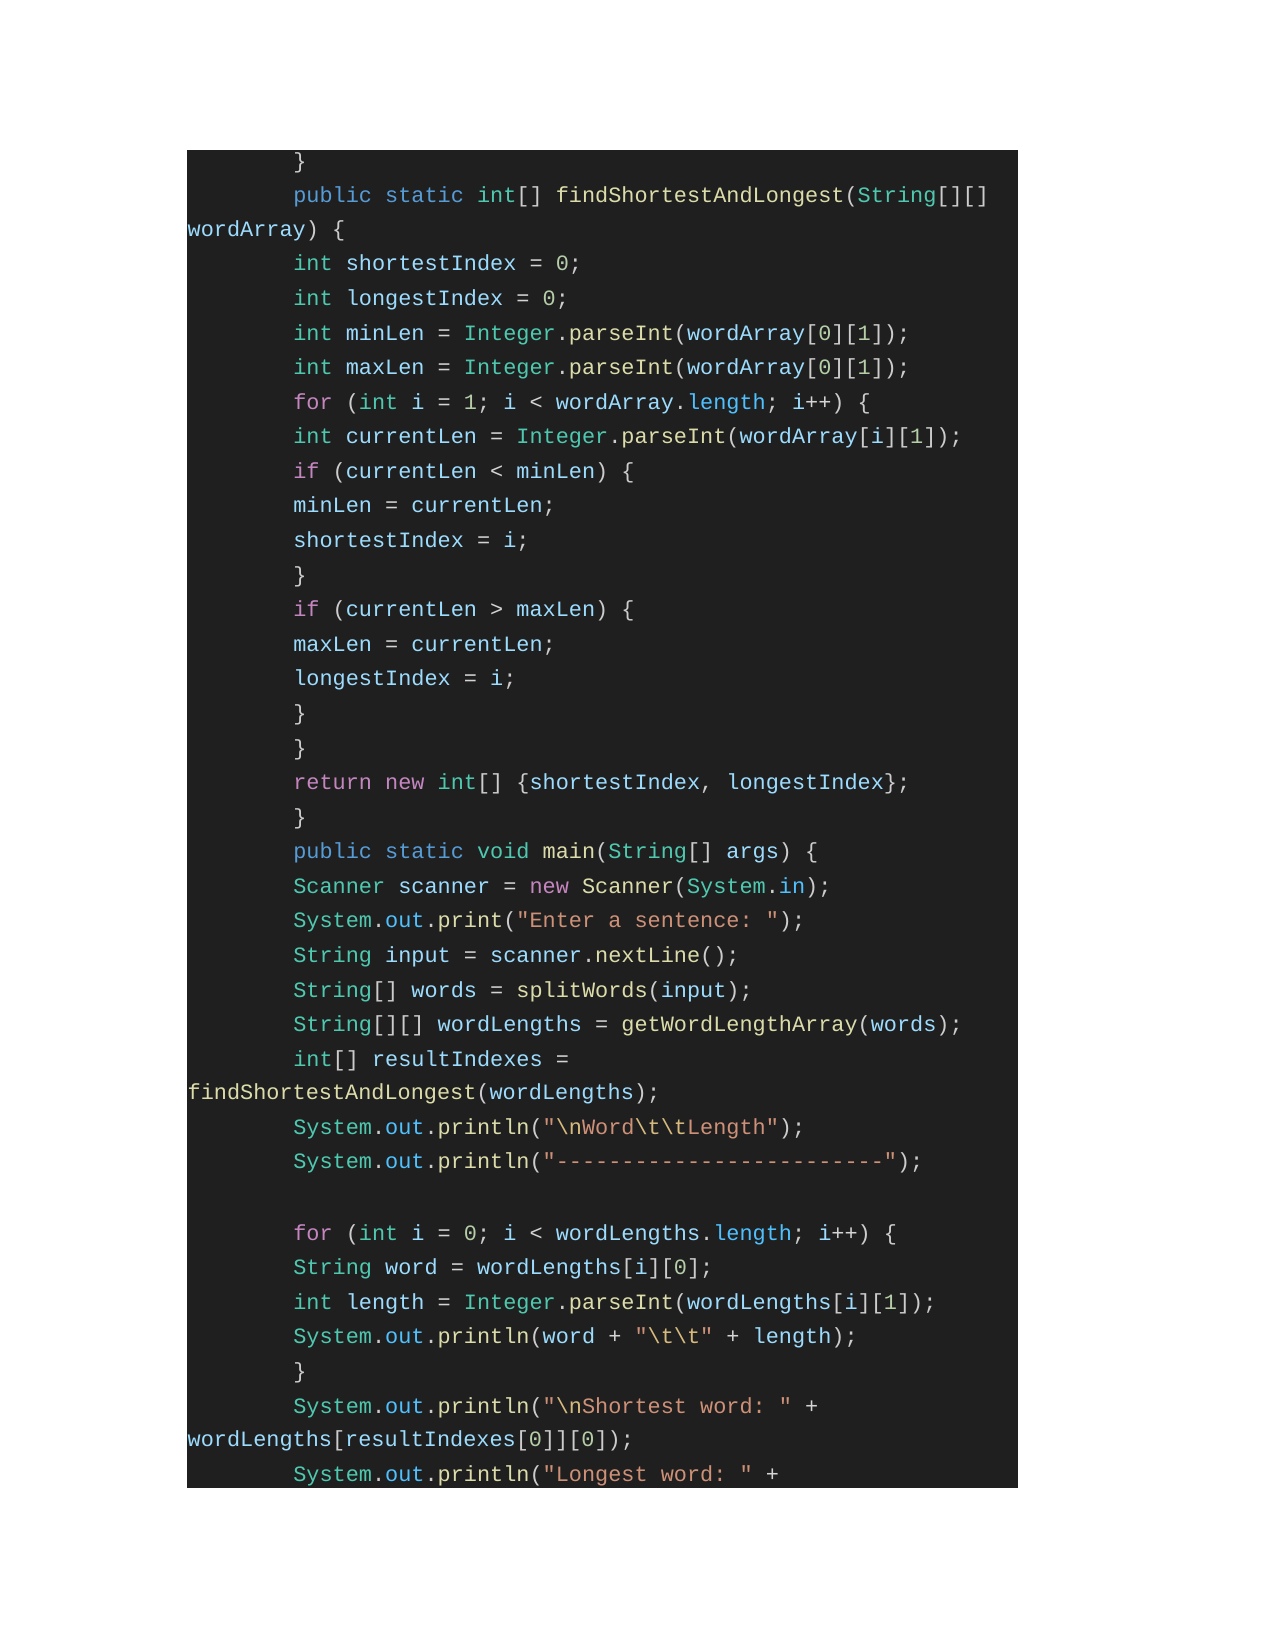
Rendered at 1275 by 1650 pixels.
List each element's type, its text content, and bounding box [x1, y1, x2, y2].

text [187, 1463, 1018, 1488]
text shortestIndex = i; [187, 529, 1018, 554]
text Scanner scanner = new Scanner(System.in); [187, 875, 1018, 900]
text String input = scanner.nextLine(); [187, 944, 1018, 969]
text } [187, 806, 1018, 831]
text int shortestIndex = 0; [187, 253, 1018, 277]
text int minLen = Integer.parseInt(wordArray[0][1]); [187, 322, 1018, 347]
text int maxLen = Integer.parseInt(wordArray[0][1]); [187, 356, 1018, 381]
text System.out.print("Enter a sentence: "); [187, 910, 1018, 934]
text if (currentLen > maxLen) { [187, 598, 1018, 623]
text System.out.println("\nShortest word: " + wordLengths[resultIndexes[0]][0]); [187, 1395, 1018, 1453]
text public static int[] findShortestAndLongest(String[][] wordArray) { [187, 184, 1018, 243]
text minLen = currentLen; [187, 495, 1018, 519]
text maxLen = currentLen; [187, 633, 1018, 658]
text longestIndex = i; [187, 668, 1018, 692]
text String word = wordLengths[i][0]; [187, 1256, 1018, 1281]
text System.out.println(word + "\t\t" + length); [187, 1326, 1018, 1350]
text if (currentLen < minLen) { [187, 460, 1018, 485]
text System.out.println("-------------------------"); [187, 1151, 1018, 1175]
text int length = Integer.parseInt(wordLengths[i][1]); [187, 1291, 1018, 1316]
text } [187, 150, 1018, 175]
text } [187, 702, 1018, 727]
text String[][] wordLengths = getWordLengthArray(words); [187, 1013, 1018, 1038]
text } [187, 564, 1018, 589]
text int longestIndex = 0; [187, 287, 1018, 312]
text } [187, 737, 1018, 762]
text int currentLen = Integer.parseInt(wordArray[i][1]); [187, 426, 1018, 450]
text int[] resultIndexes = findShortestAndLongest(wordLengths); [187, 1048, 1018, 1106]
text System.out.println("\nWord\t\tLength"); [187, 1116, 1018, 1141]
text } [187, 1360, 1018, 1385]
text for (int i = 0; i < wordLengths.length; i++) { [187, 1222, 1018, 1247]
text return new int[] {shortestIndex, longestIndex}; [187, 771, 1018, 796]
text for (int i = 1; i < wordArray.length; i++) { [187, 391, 1018, 416]
text String[] words = splitWords(input); [187, 979, 1018, 1004]
text public static void main(String[] args) { [187, 841, 1018, 865]
